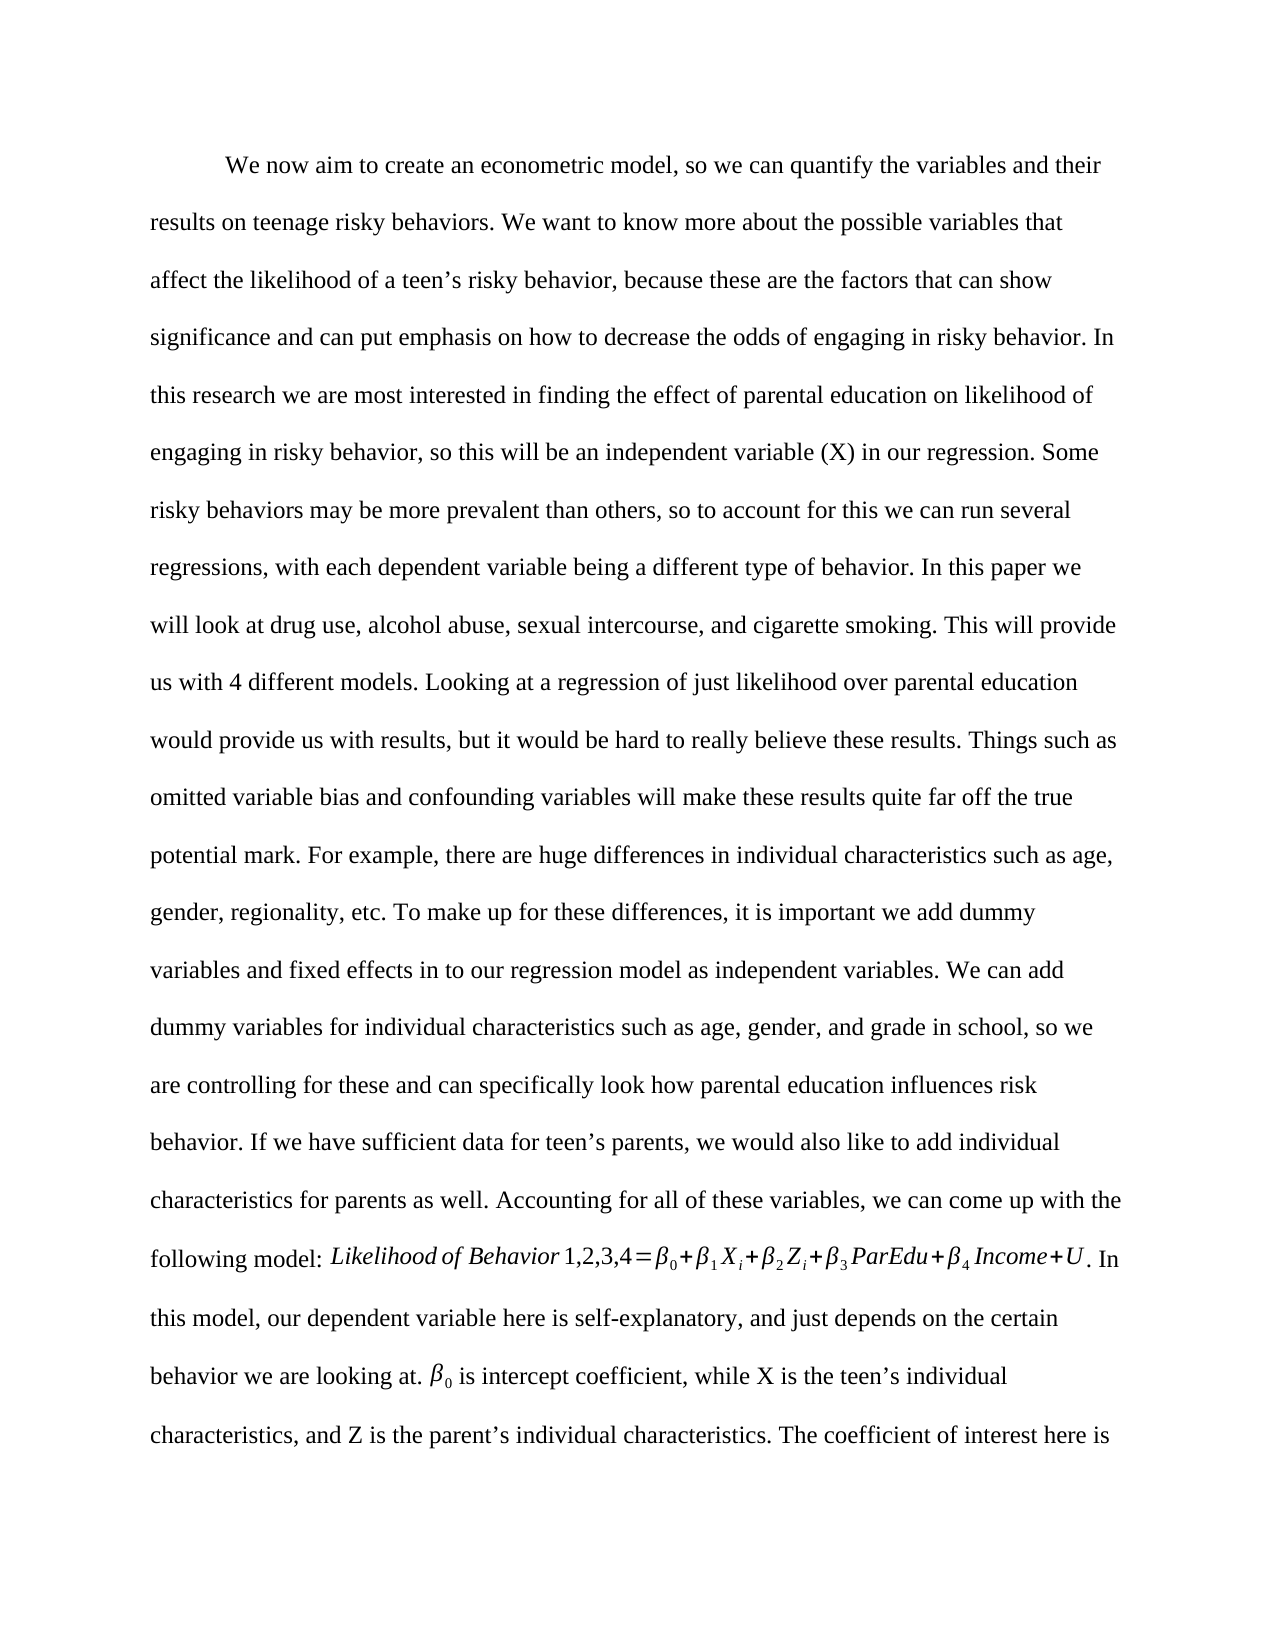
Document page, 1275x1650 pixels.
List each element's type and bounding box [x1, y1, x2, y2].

text [150, 150, 1125, 1449]
